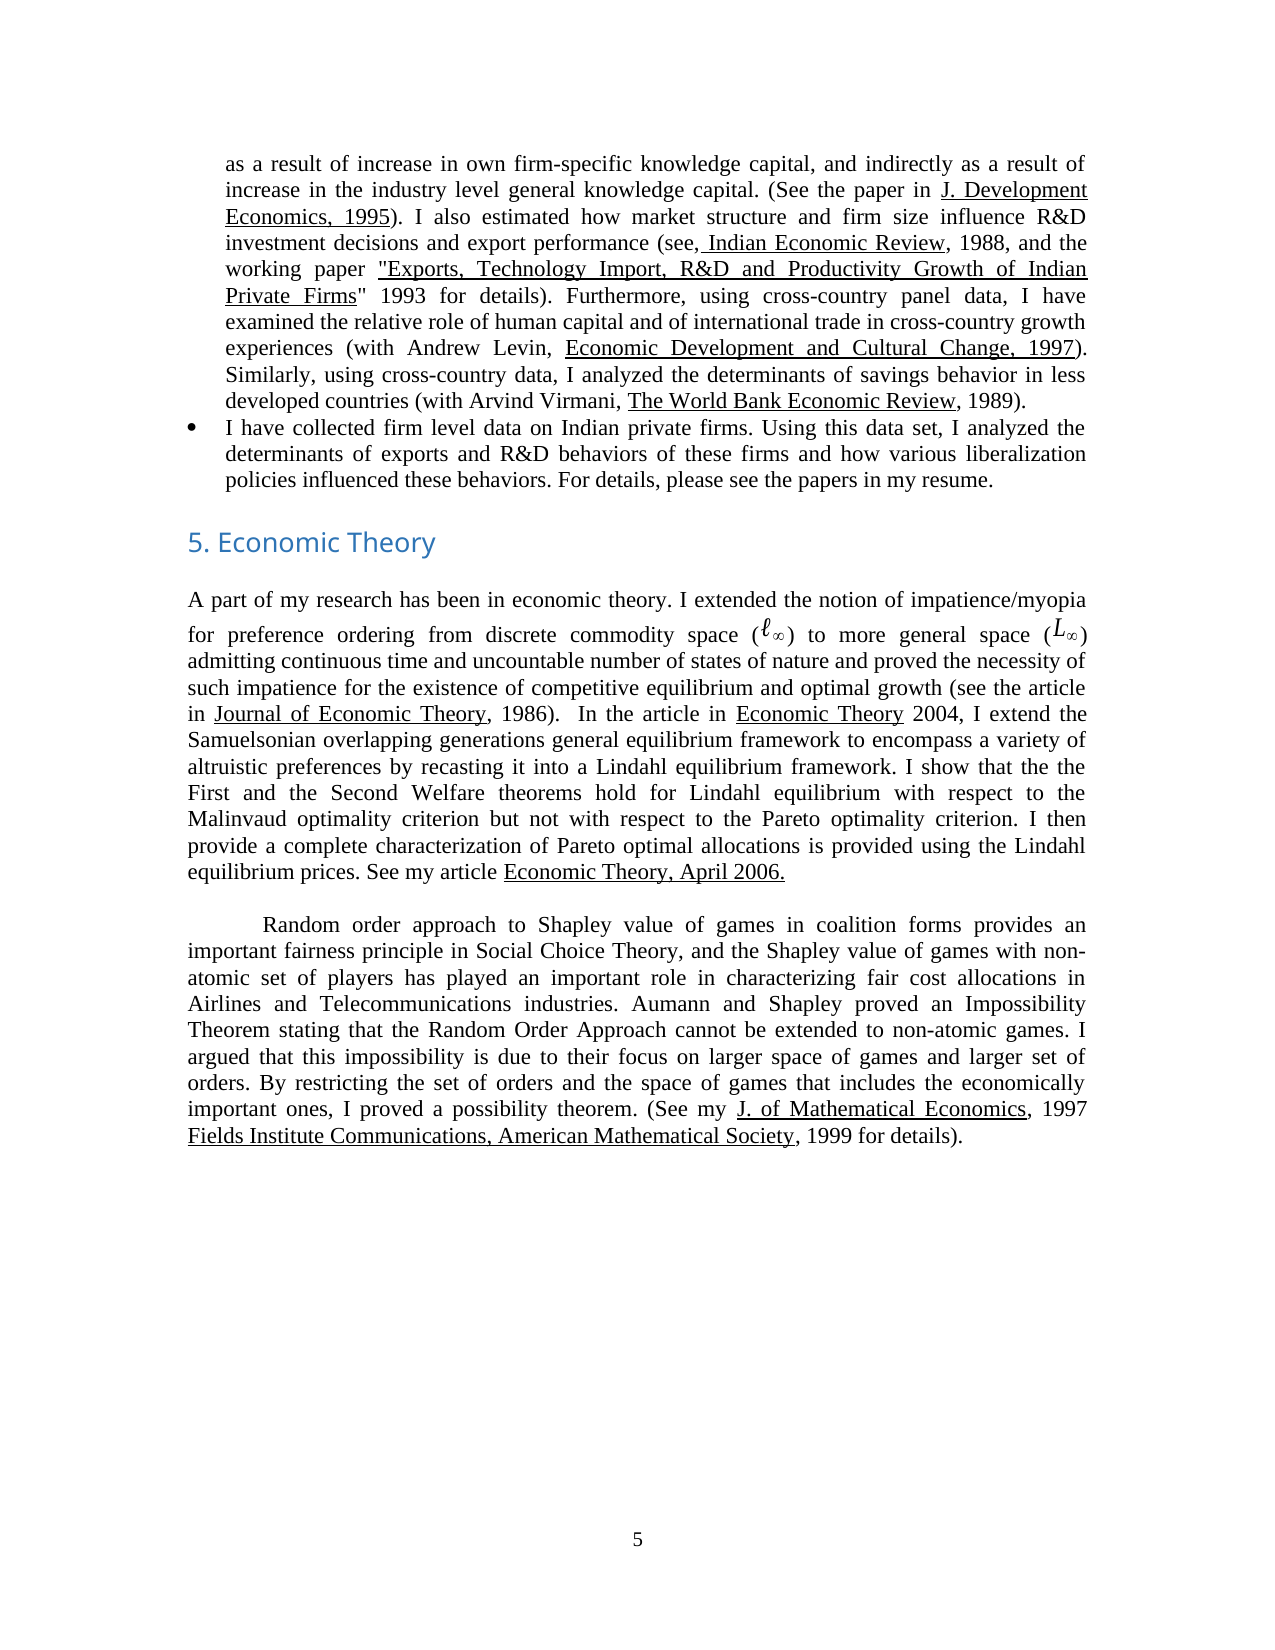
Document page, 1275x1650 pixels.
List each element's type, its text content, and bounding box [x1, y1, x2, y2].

text Random order approach to Shapley value of games in coalition forms provides an important fairness principle in Social Choice Theory, and the Shapley value of games with non-atomic set of players has played an important role in characterizing fair cost allocations in Airlines and Telecommunications industries. Aumann and Shapley proved an Impossibility Theorem stating that the Random Order Approach cannot be extended to non-atomic games. I argued that this impossibility is due to their focus on larger space of games and larger set of orders. By restricting the set of orders and the space of games that includes the economically important ones, I proved a possibility theorem. (See my J. of Mathematical Economics, 1997 Fields Institute Communications, American Mathematical Society, 1999 for details). [187, 911, 1087, 1148]
subtitle 5. Economic Theory [187, 523, 1087, 560]
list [188, 150, 1087, 413]
text A part of my research has been in economic theory. I extended the notion of impatience/myopia for preference ordering from discrete commodity space () to more general space () admitting continuous time and uncountable number of states of nature and proved the necessity of such impatience for the existence of competitive equilibrium and optimal growth (see the article in Journal of Economic Theory, 1986). In the article in Economic Theory 2004, I extend the Samuelsonian overlapping generations general equilibrium framework to encompass a variety of altruistic preferences by recasting it into a Lindahl equilibrium framework. I show that the the First and the Second Welfare theorems hold for Lindahl equilibrium with respect to the Malinvaud optimality criterion but not with respect to the Pareto optimality criterion. I then provide a complete characterization of Pareto optimal allocations is provided using the Lindahl equilibrium prices. See my article Economic Theory, April 2006. [187, 586, 1087, 884]
list I have collected firm level data on Indian private firms. Using this data set, I analyzed the determinants of exports and R&D behaviors of these firms and how various liberalization policies influenced these behaviors. For details, please see the papers in my resume. [188, 413, 1087, 493]
